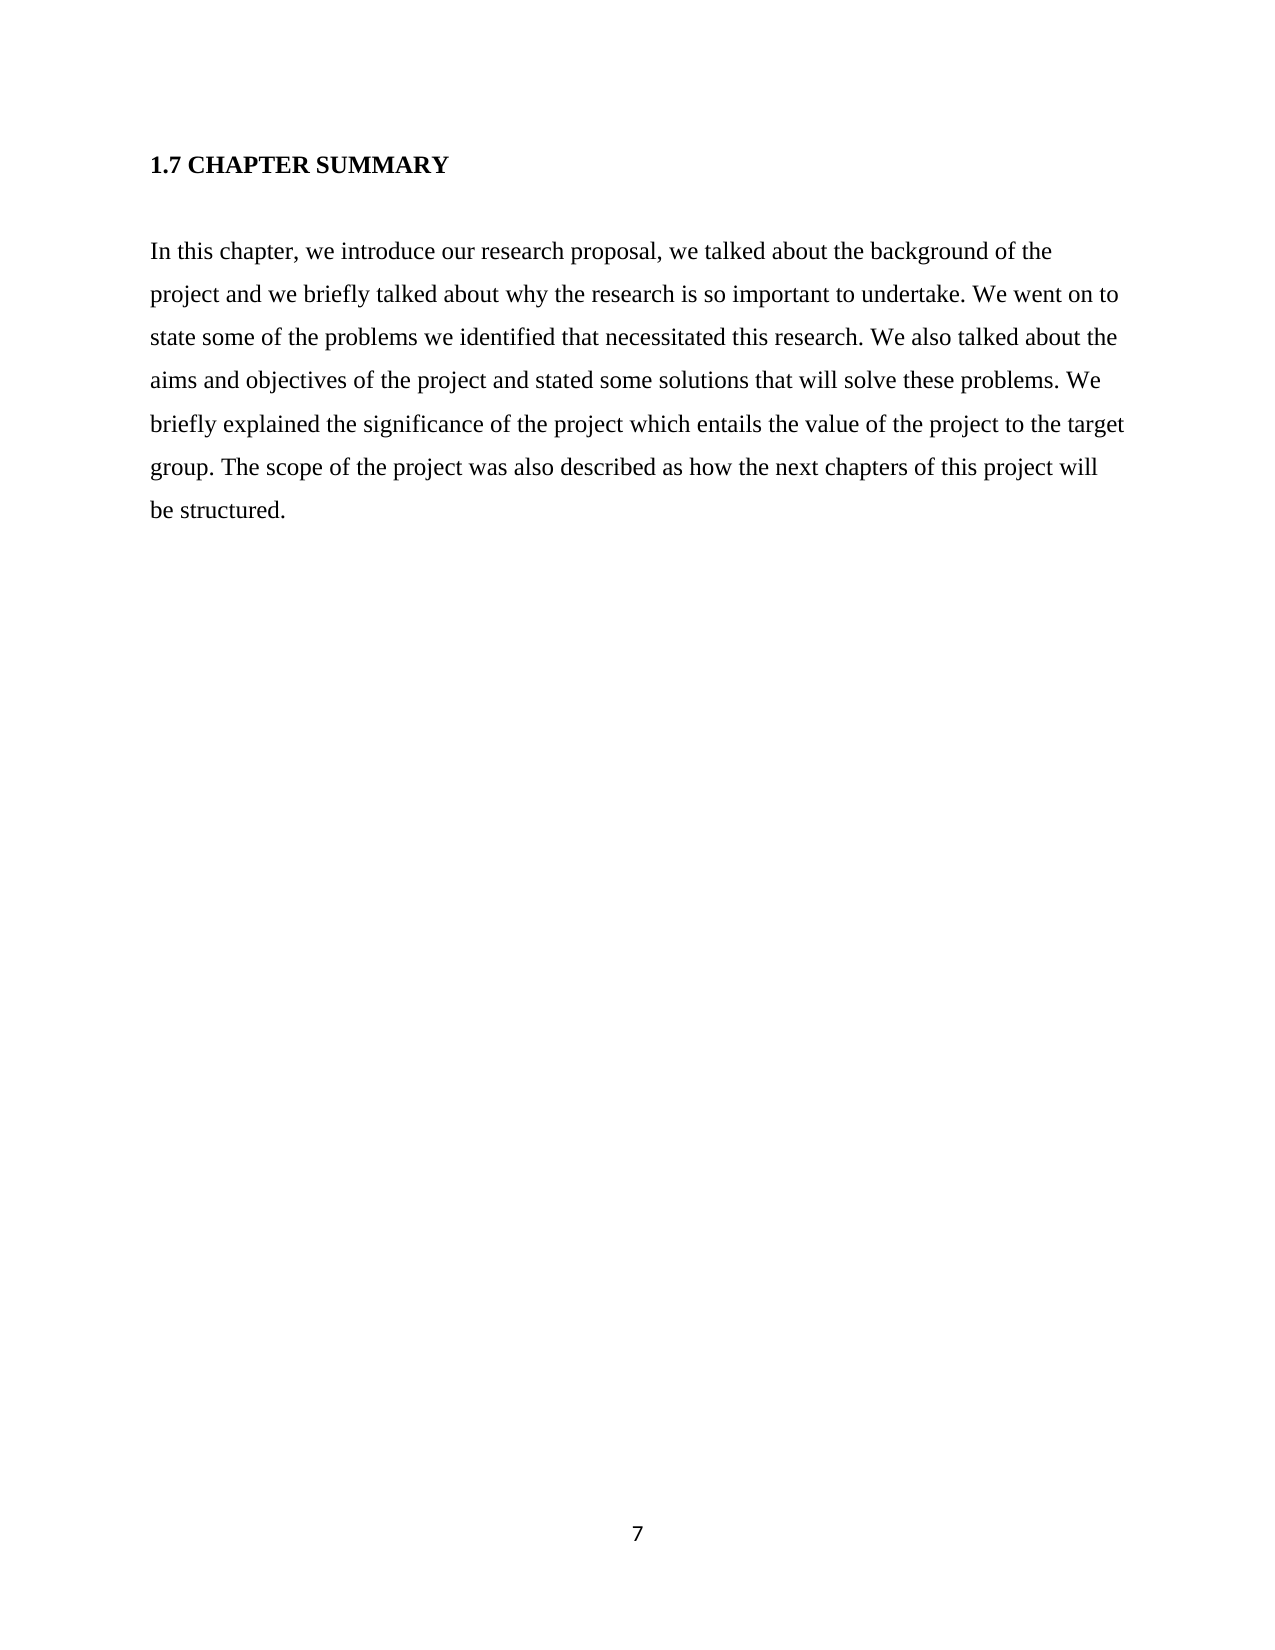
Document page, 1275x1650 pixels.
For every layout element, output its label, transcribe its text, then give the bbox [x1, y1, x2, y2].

text In this chapter, we introduce our research proposal, we talked about the background of the project and we briefly talked about why the research is so important to undertake. We went on to state some of the problems we identified that necessitated this research. We also talked about the aims and objectives of the project and stated some solutions that will solve these problems. We briefly explained the significance of the project which entails the value of the project to the target group. The scope of the project was also described as how the next chapters of this project will be structured. [150, 236, 1125, 524]
text 1.7 CHAPTER SUMMARY [150, 150, 1125, 179]
